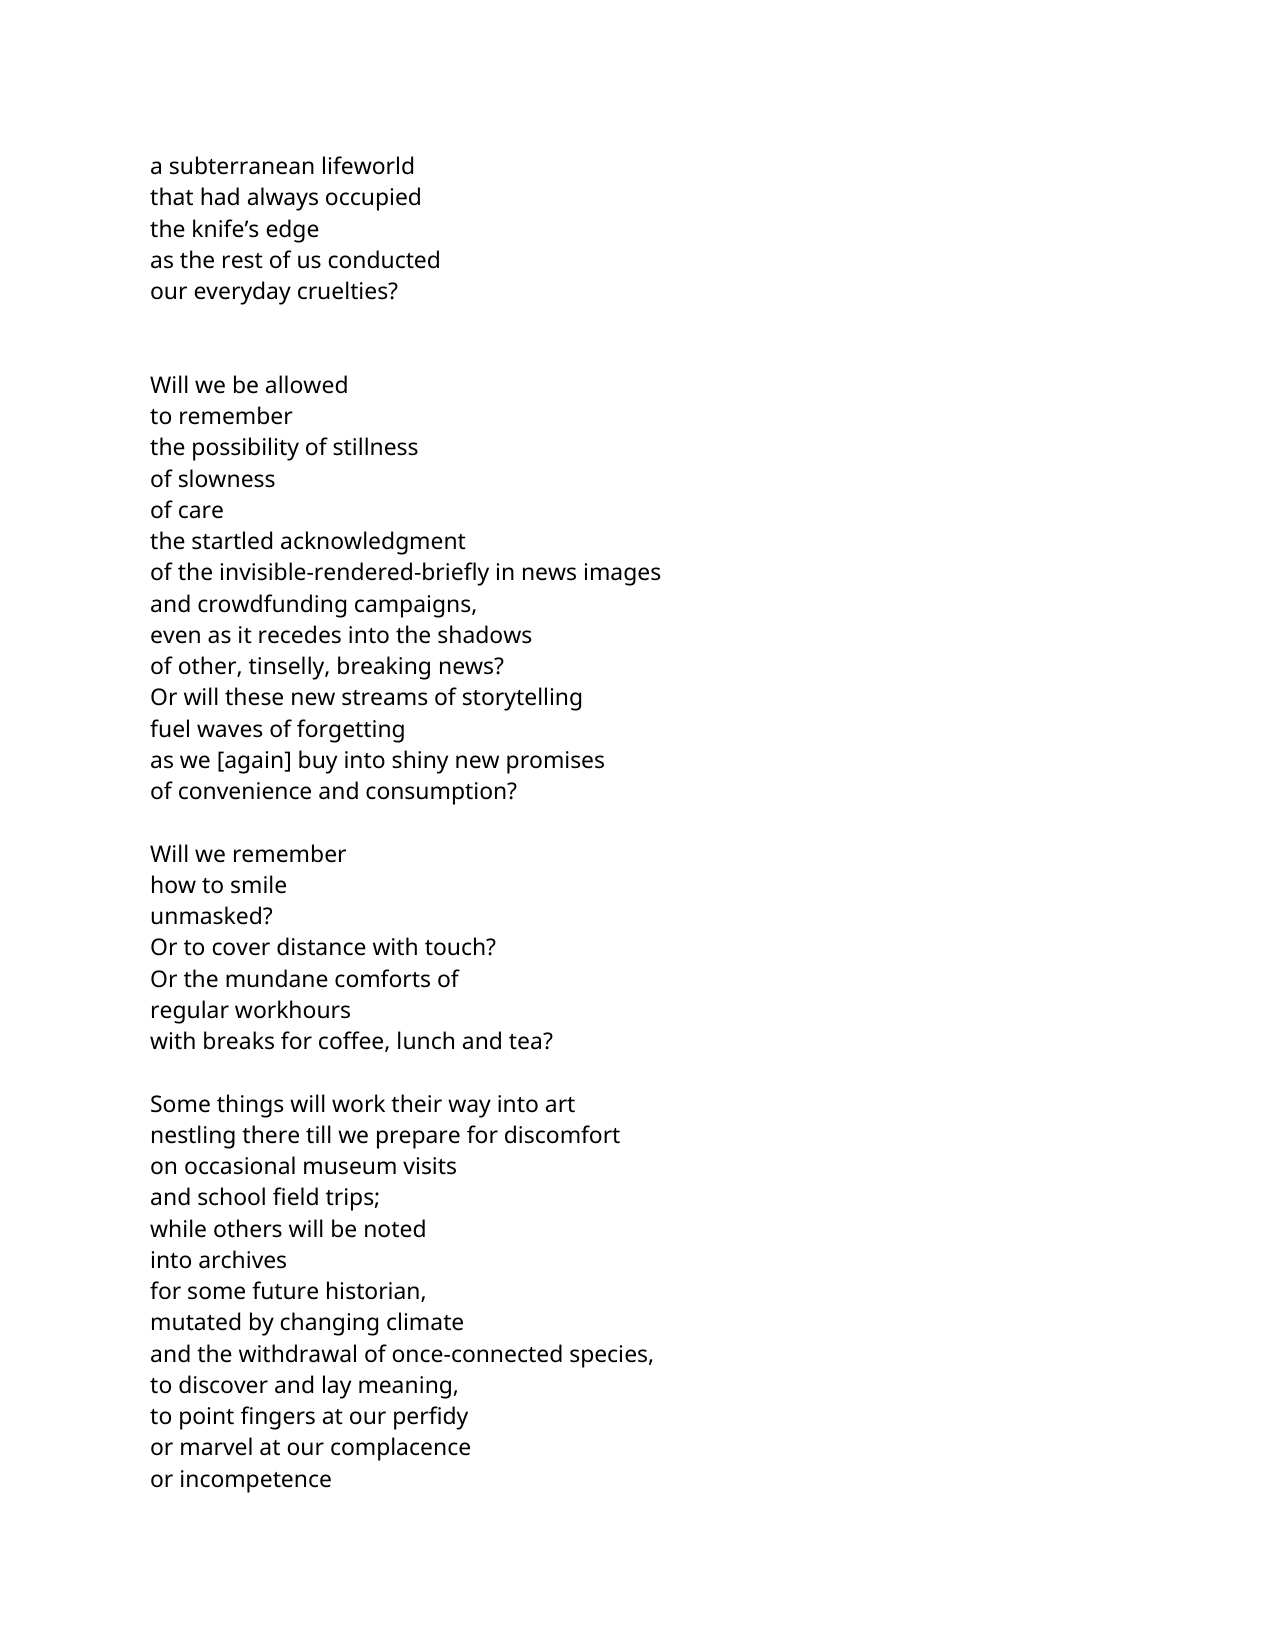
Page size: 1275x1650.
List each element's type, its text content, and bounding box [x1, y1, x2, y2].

text on occasional museum visits [150, 1150, 1125, 1181]
text and school field trips; [150, 1181, 1125, 1212]
text or marvel at our complacence [150, 1431, 1125, 1462]
text as we [again] buy into shiny new promises [150, 744, 1125, 775]
text to remember [150, 400, 1125, 431]
text the startled acknowledgment [150, 525, 1125, 556]
text mutated by changing climate [150, 1306, 1125, 1337]
text a subterranean lifeworld [150, 150, 1125, 181]
text to discover and lay meaning, [150, 1369, 1125, 1400]
text of the invisible-rendered-briefly in news images [150, 556, 1125, 587]
text and the withdrawal of once-connected species, [150, 1337, 1125, 1369]
text regular workhours [150, 994, 1125, 1025]
text into archives [150, 1244, 1125, 1275]
text the possibility of stillness [150, 431, 1125, 462]
text that had always occupied [150, 181, 1125, 212]
text as the rest of us conducted [150, 244, 1125, 275]
text of convenience and consumption? [150, 775, 1125, 806]
text even as it recedes into the shadows [150, 619, 1125, 650]
text how to smile [150, 869, 1125, 900]
text or incompetence [150, 1462, 1125, 1494]
text Will we be allowed [150, 369, 1125, 400]
text fuel waves of forgetting [150, 712, 1125, 744]
text unmasked? [150, 900, 1125, 931]
text with breaks for coffee, lunch and tea? [150, 1025, 1125, 1056]
text while others will be noted [150, 1212, 1125, 1244]
text Or the mundane comforts of [150, 962, 1125, 994]
text of other, tinselly, breaking news? [150, 650, 1125, 681]
text nestling there till we prepare for discomfort [150, 1119, 1125, 1150]
text to point fingers at our perfidy [150, 1400, 1125, 1431]
text of slowness [150, 462, 1125, 494]
text and crowdfunding campaigns, [150, 587, 1125, 619]
text of care [150, 494, 1125, 525]
text Will we remember [150, 837, 1125, 869]
text Or will these new streams of storytelling [150, 681, 1125, 712]
text the knife’s edge [150, 212, 1125, 244]
text Or to cover distance with touch? [150, 931, 1125, 962]
text for some future historian, [150, 1275, 1125, 1306]
text our everyday cruelties? [150, 275, 1125, 306]
text Some things will work their way into art [150, 1087, 1125, 1119]
